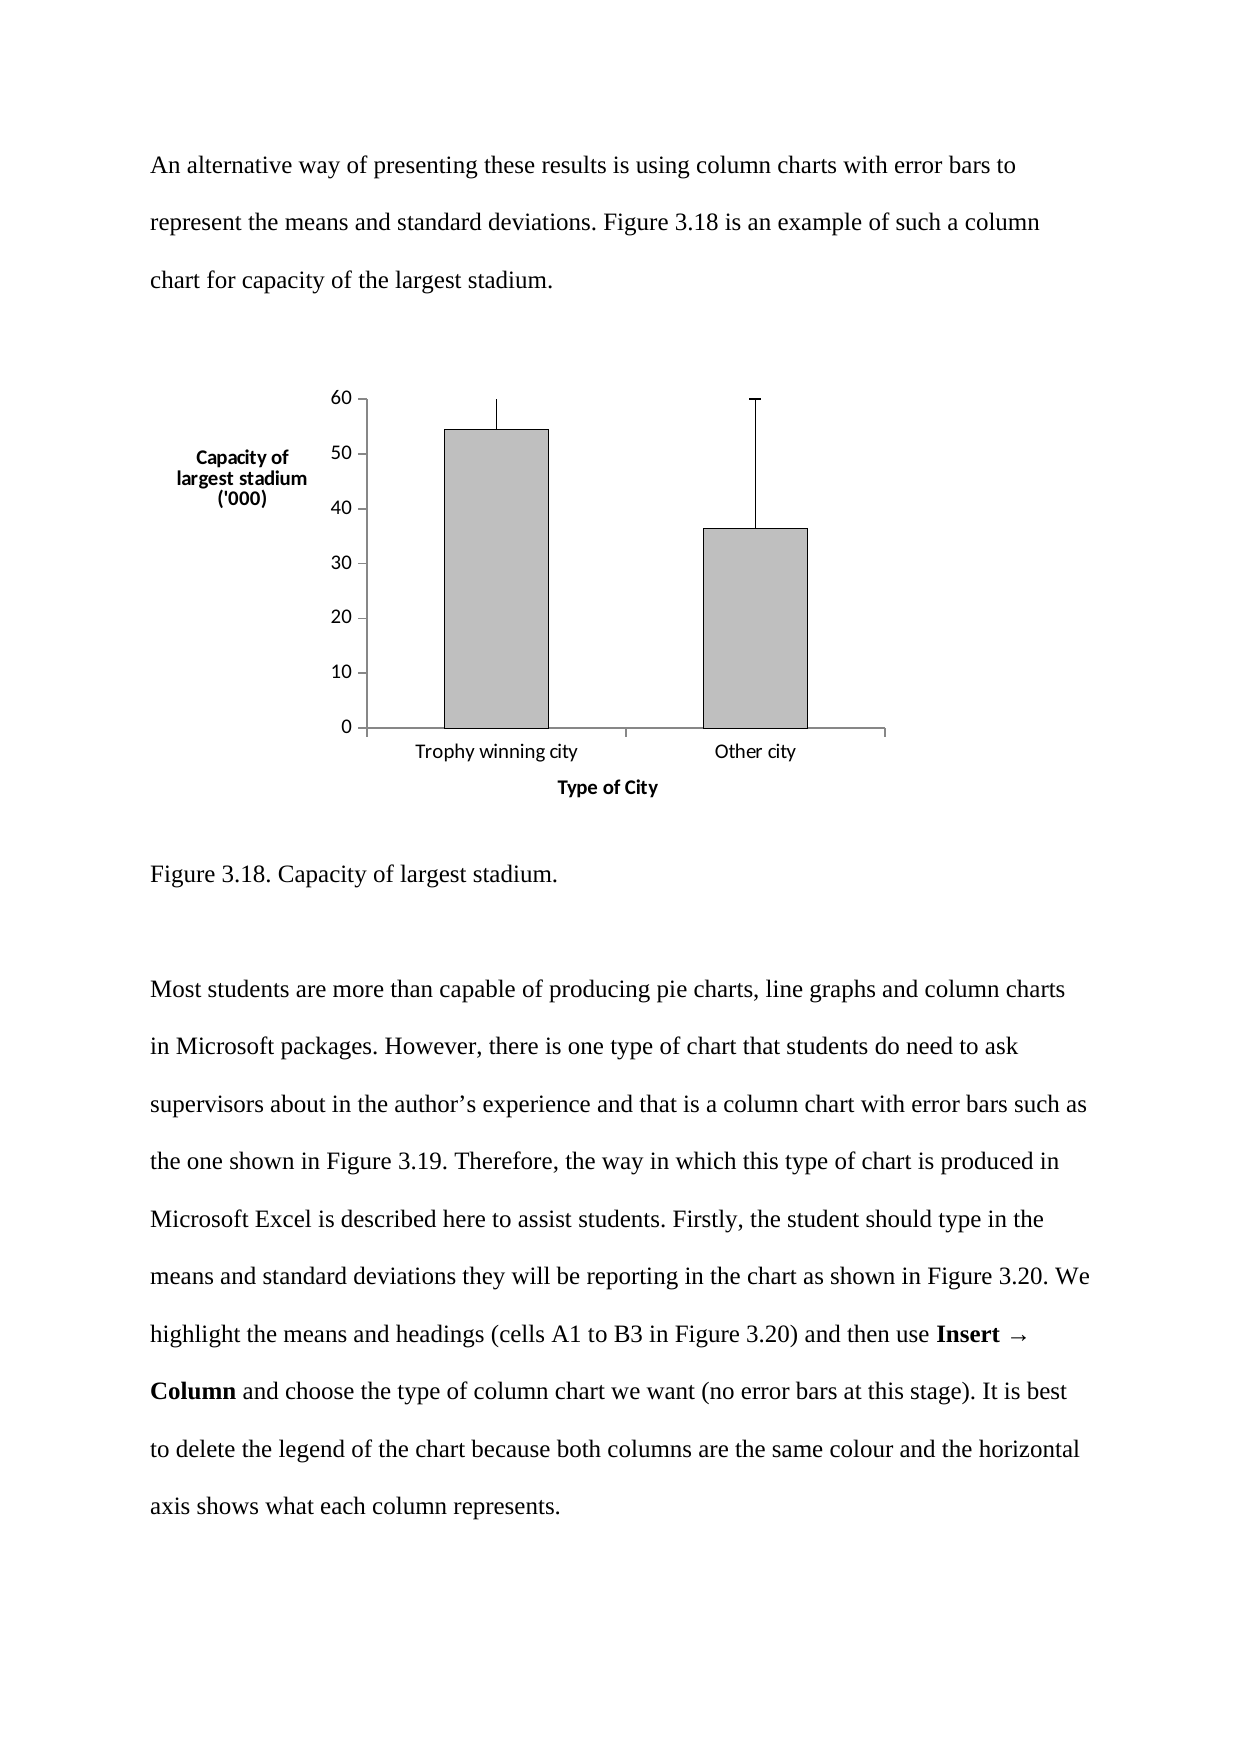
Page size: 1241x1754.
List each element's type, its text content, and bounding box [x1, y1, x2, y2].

text An alternative way of presenting these results is using column charts with error bars to represent the means and standard deviations. Figure 3.18 is an example of such a column chart for capacity of the largest stadium. [150, 150, 1090, 294]
text Most students are more than capable of producing pie charts, line graphs and column charts in Microsoft packages. However, there is one type of chart that students do need to ask supervisors about in the author’s experience and that is a column chart with error bars such as the one shown in Figure 3.19. Therefore, the way in which this type of chart is produced in Microsoft Excel is described here to assist students. Firstly, the student should type in the means and standard deviations they will be reporting in the chart as shown in Figure 3.20. We highlight the means and headings (cells A1 to B3 in Figure 3.20) and then use Insert → Column and choose the type of column chart we want (no error bars at this stage). It is best to delete the legend of the chart because both columns are the same colour and the horizontal axis shows what each column represents. [150, 974, 1090, 1520]
text Figure 3.18. Capacity of largest stadium. [150, 859, 1090, 887]
